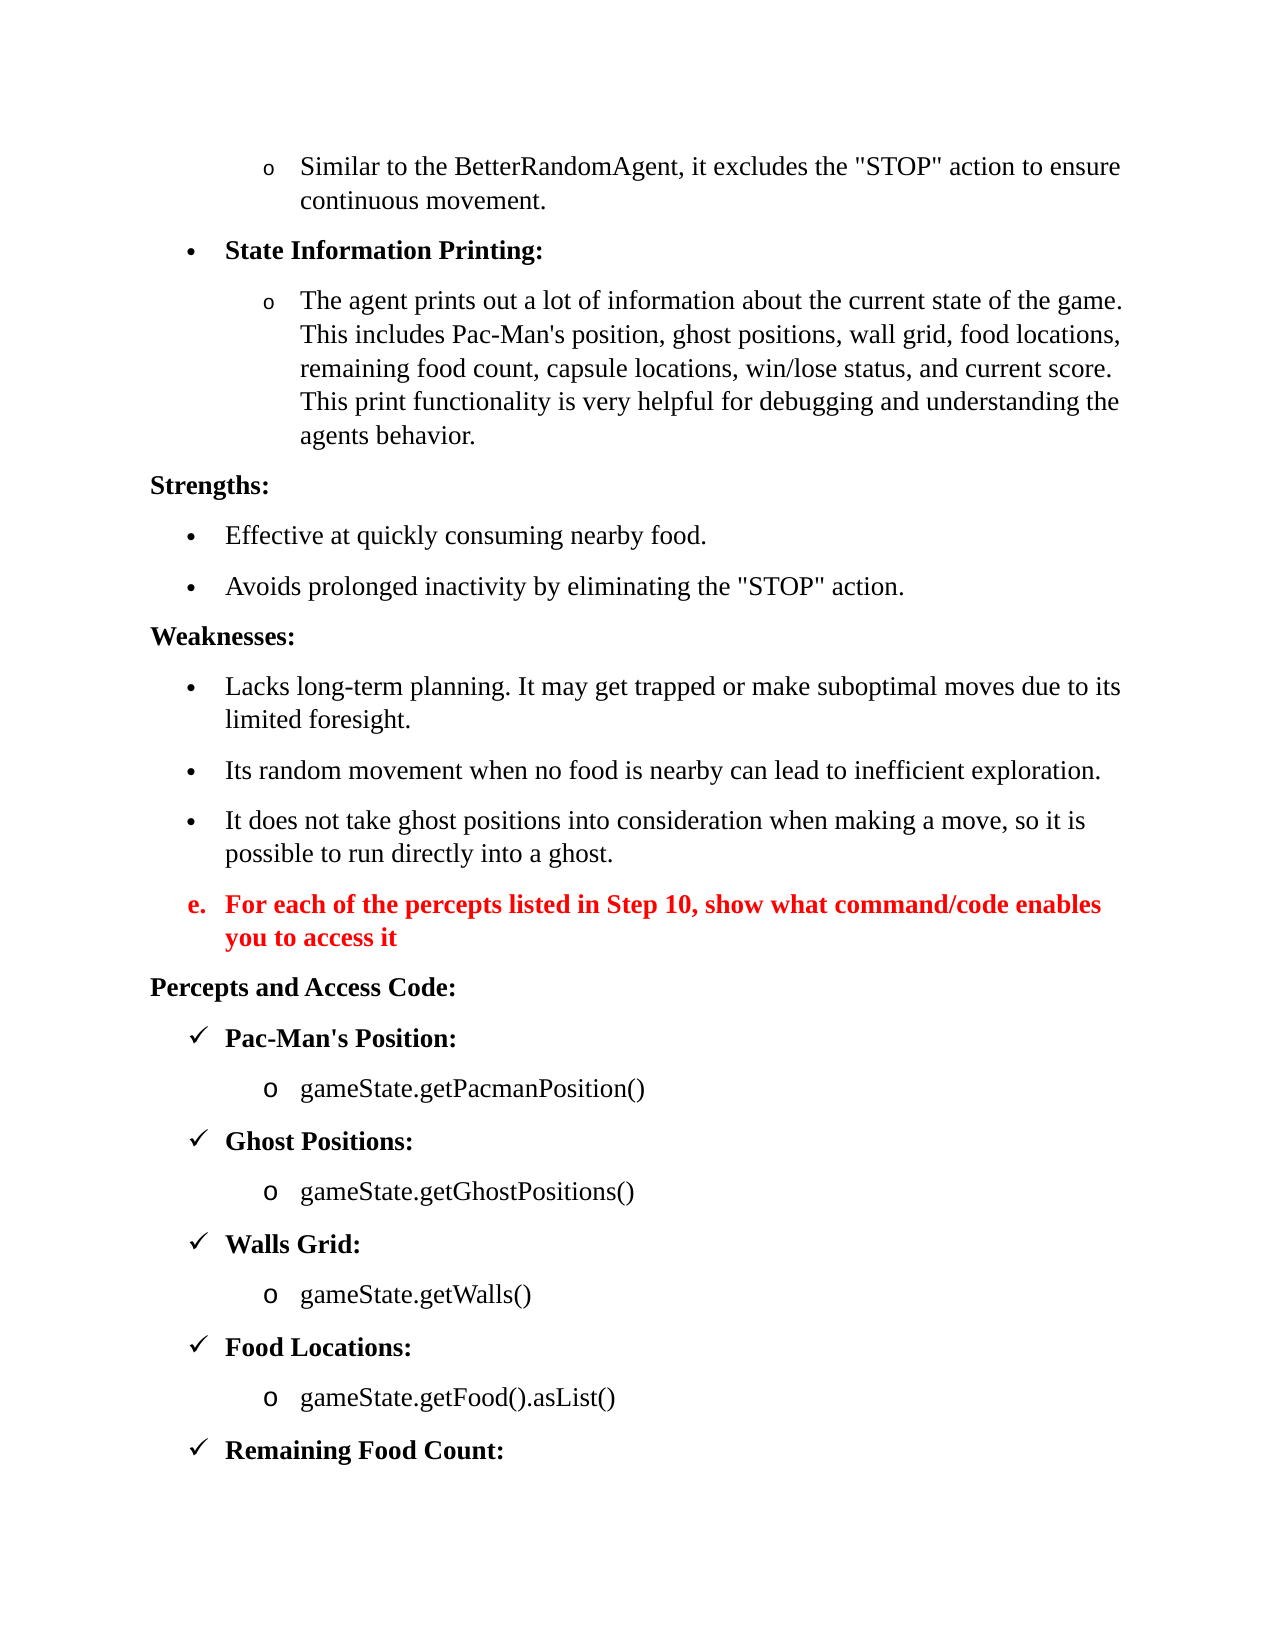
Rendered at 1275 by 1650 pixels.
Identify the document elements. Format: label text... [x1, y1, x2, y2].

list gameState.getFood().asList() [262, 1381, 1125, 1415]
list Walls Grid: [187, 1228, 1125, 1259]
list Similar to the BetterRandomAgent, it excludes the "STOP" action to ensure continuous movement. [262, 150, 1125, 215]
list gameState.getWalls() [262, 1278, 1125, 1312]
list gameState.getPacmanPosition() [262, 1072, 1125, 1106]
list gameState.getGhostPositions() [262, 1175, 1125, 1209]
list Effective at quickly consuming nearby food. [187, 519, 1125, 551]
list Food Locations: [187, 1331, 1125, 1362]
text Percepts and Access Code: [150, 971, 1125, 1003]
list For each of the percepts listed in Step 10, show what command/code enables you to access it [187, 888, 1125, 952]
list Lacks long-term planning. It may get trapped or make suboptimal moves due to its limited foresight. [187, 670, 1125, 735]
list Remaining Food Count: [187, 1434, 1125, 1465]
list Pac-Man's Position: [187, 1022, 1125, 1053]
list Its random movement when no food is nearby can lead to inefficient exploration. [187, 754, 1125, 785]
list Avoids prolonged inactivity by eliminating the "STOP" action. [187, 569, 1125, 601]
list Ghost Positions: [187, 1125, 1125, 1156]
list It does not take ghost positions into consideration when making a move, so it is possible to run directly into a ghost. [187, 804, 1125, 869]
text Strengths: [150, 469, 1125, 500]
list State Information Printing: [187, 234, 1125, 265]
text Weaknesses: [150, 620, 1125, 651]
list The agent prints out a lot of information about the current state of the game. This includes Pac-Man's position, ghost positions, wall grid, food locations, remaining food count, capsule locations, win/lose status, and current score. This print functionality is very helpful for debugging and understanding the agents behavior. [262, 284, 1125, 450]
